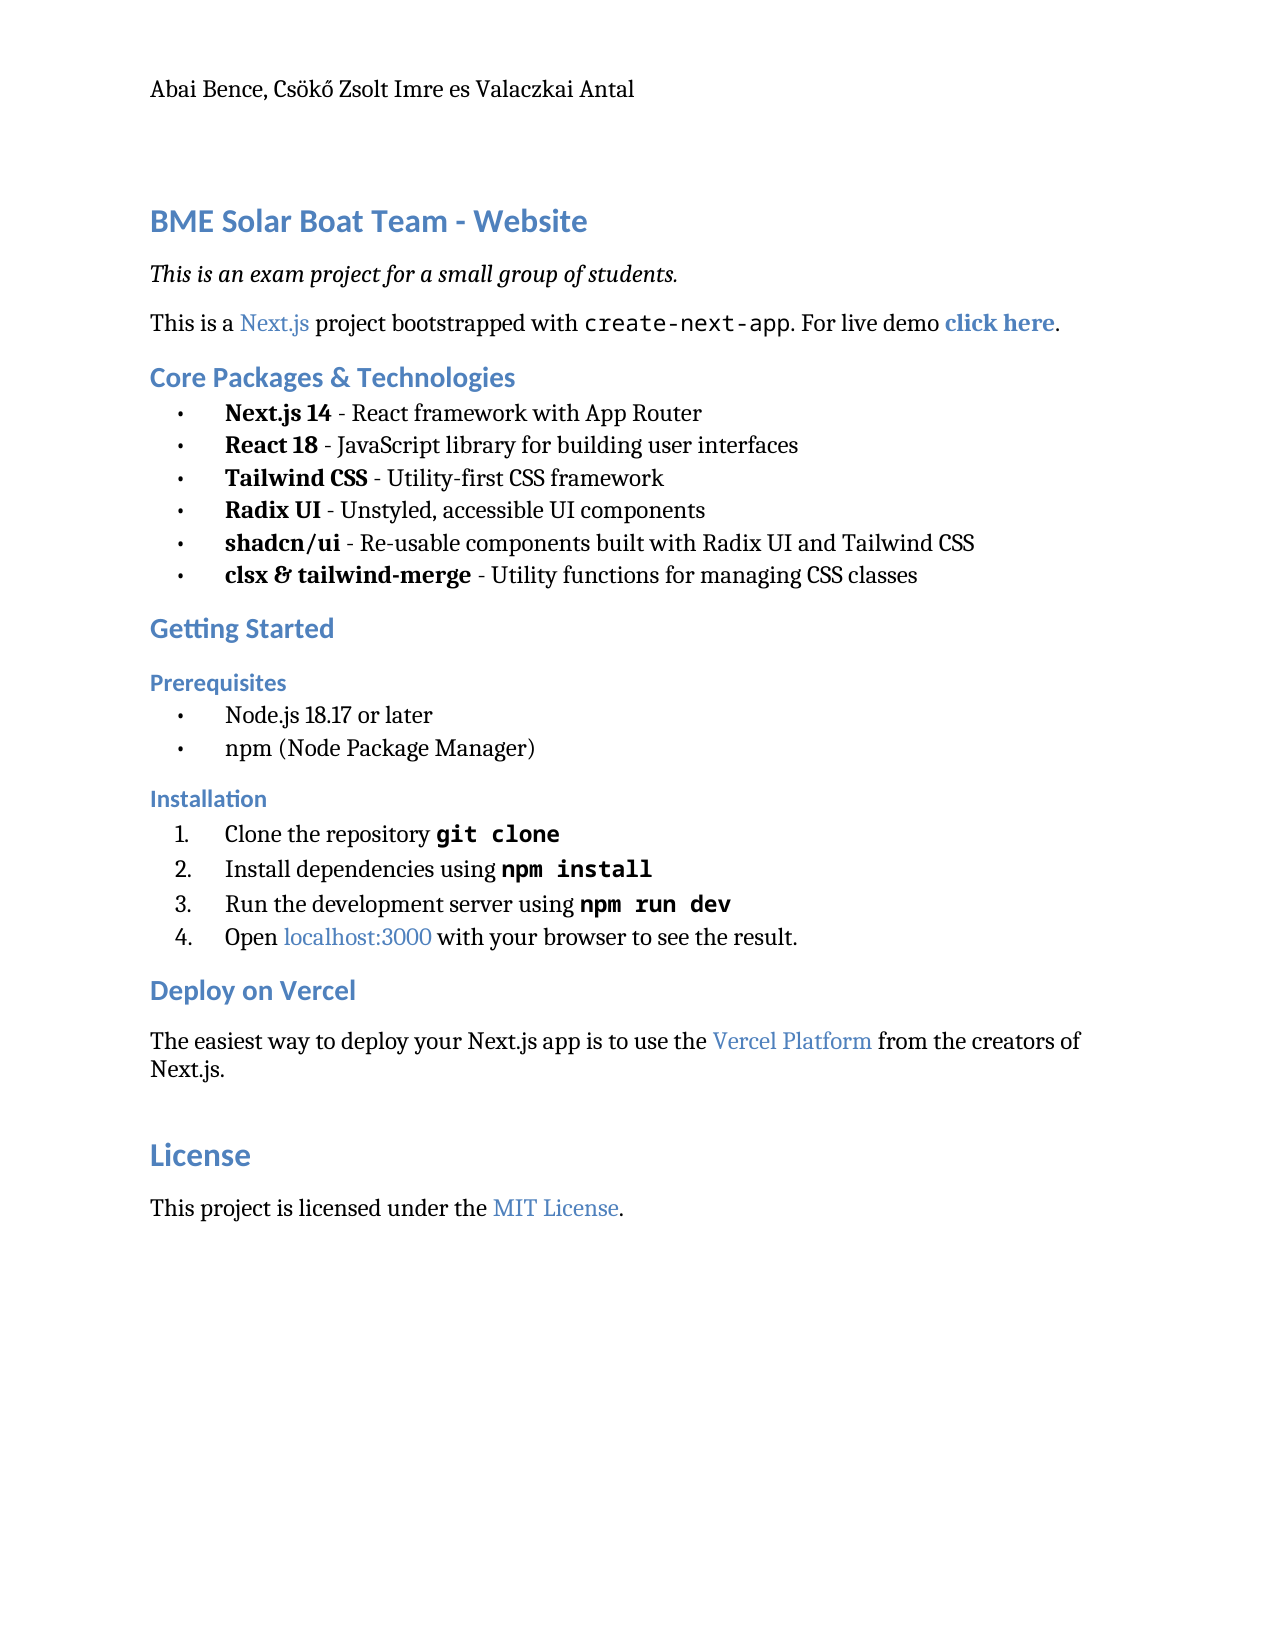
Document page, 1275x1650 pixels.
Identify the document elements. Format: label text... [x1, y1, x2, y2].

list React 18 - JavaScript library for building user interfaces [175, 431, 1125, 460]
subtitle BME Solar Boat Team - Website [150, 200, 1125, 241]
text The easiest way to deploy your Next.js app is to use the Vercel Platform from the creators of Next.js. [150, 1027, 1125, 1084]
list Next.js 14 - React framework with App Router [175, 398, 1125, 427]
list Run the development server using npm run dev [175, 888, 1125, 919]
list clsx & tailwind-merge - Utility functions for managing CSS classes [175, 561, 1125, 590]
subtitle License [150, 1134, 1125, 1175]
subtitle Core Packages & Technologies [150, 359, 1125, 395]
subtitle Prerequisites [150, 667, 1125, 697]
text This project is licensed under the MIT License. [150, 1193, 1125, 1222]
list shadcn/ui - Re-usable components built with Radix UI and Tailwind CSS [175, 528, 1125, 557]
subtitle Deploy on Vercel [150, 972, 1125, 1008]
text This is an exam project for a small group of students. [150, 259, 1125, 288]
list Radix UI - Unstyled, accessible UI components [175, 496, 1125, 525]
subtitle Getting Started [150, 611, 1125, 646]
subtitle Installation [150, 783, 1125, 814]
list Clone the repository git clone [175, 818, 1125, 849]
text This is a Next.js project bootstrapped with create-next-app. For live demo click here. [150, 307, 1125, 338]
list Node.js 18.17 or later [175, 701, 1125, 730]
list npm (Node Package Manager) [175, 734, 1125, 762]
list Install dependencies using npm install [175, 853, 1125, 884]
list Tailwind CSS - Utility-first CSS framework [175, 463, 1125, 492]
list Open localhost:3000 with your browser to see the result. [175, 923, 1125, 951]
